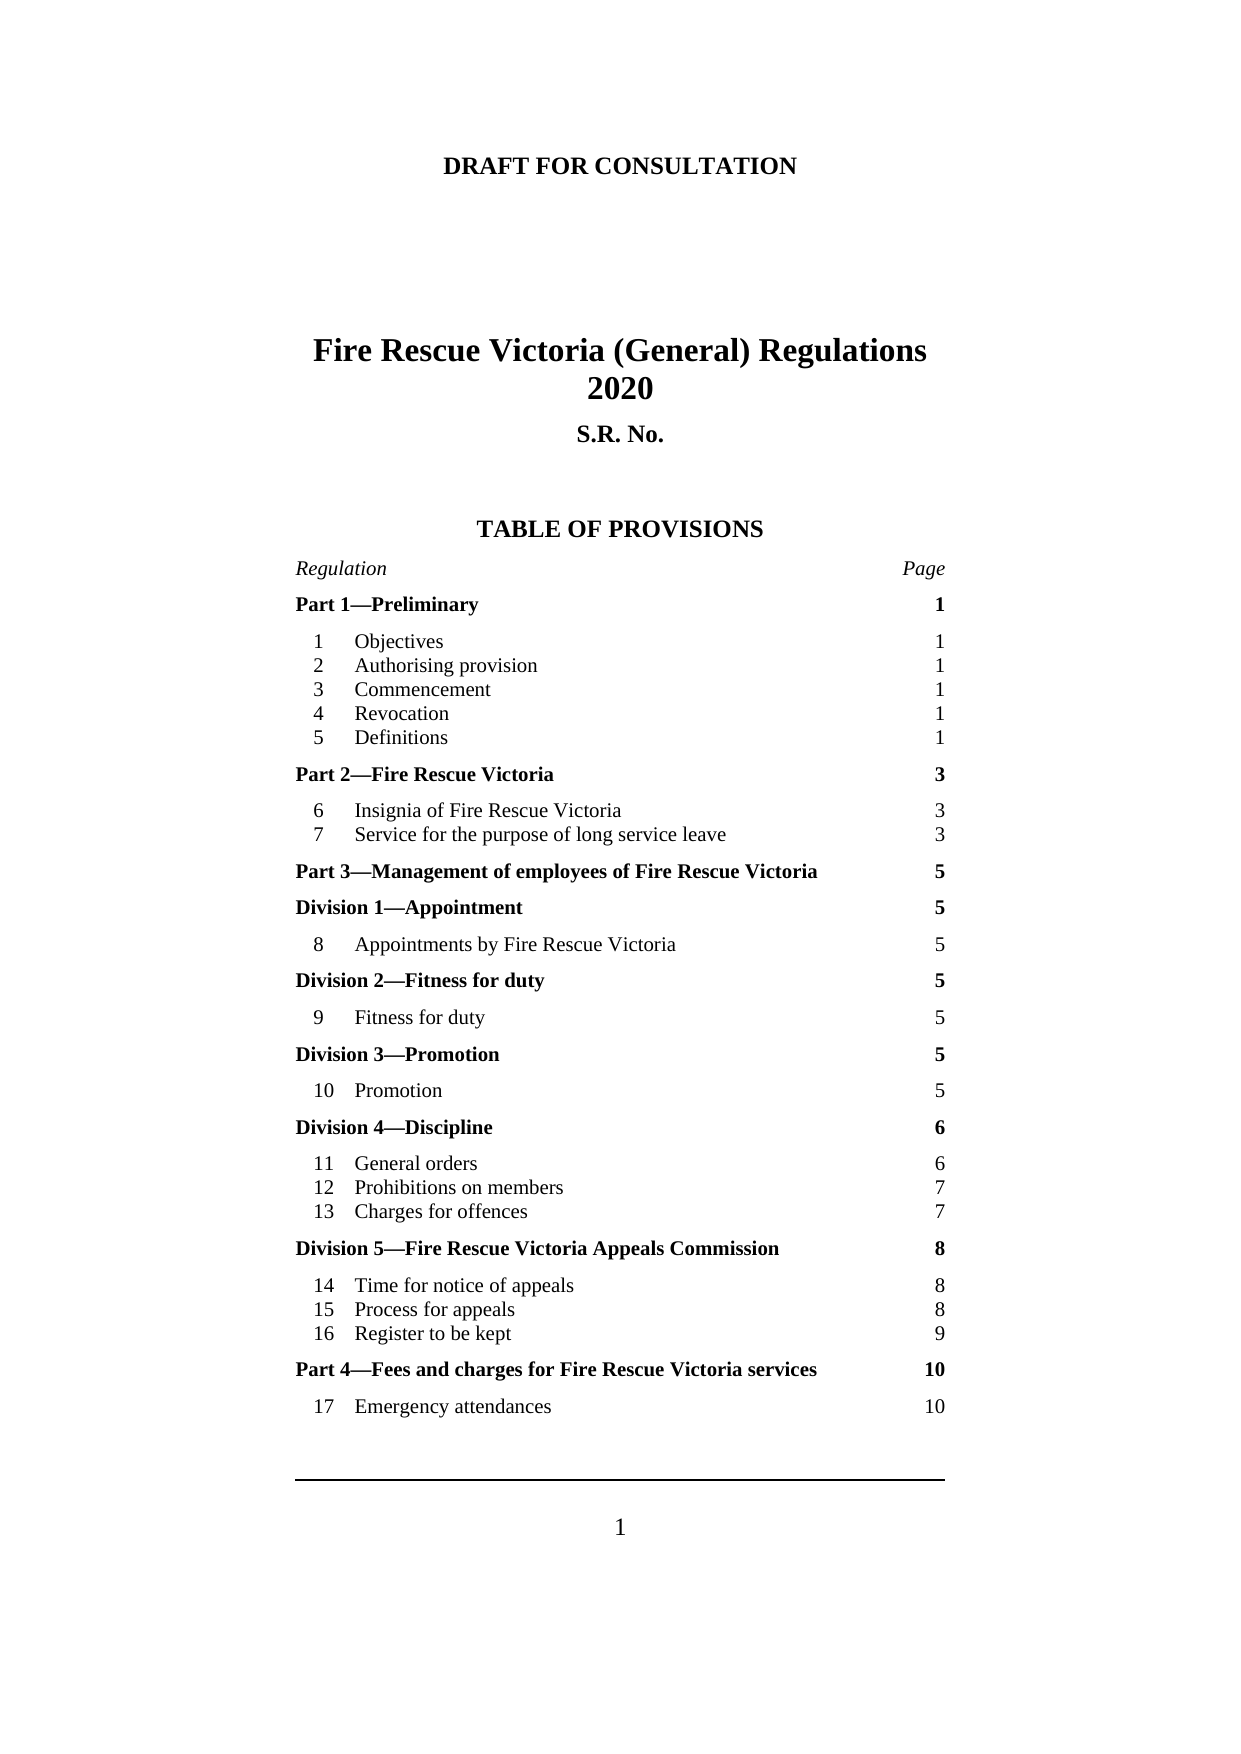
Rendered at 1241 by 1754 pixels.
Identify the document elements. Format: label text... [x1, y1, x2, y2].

text 13 Charges for offences 7 [313, 1199, 892, 1223]
text 5 Definitions 1 [313, 725, 892, 749]
text Division 2—Fitness for duty 5 [295, 968, 892, 992]
text 8 Appointments by Fire Rescue Victoria 5 [313, 932, 892, 956]
text 6 Insignia of Fire Rescue Victoria 3 [313, 798, 892, 822]
text TABLE OF PROVISIONS [295, 514, 945, 543]
text Division 3—Promotion 5 [295, 1042, 892, 1066]
text 11 General orders 6 [313, 1151, 892, 1175]
text Division 1—Appointment 5 [295, 895, 892, 919]
text 16 Register to be kept 9 [313, 1321, 892, 1345]
text 9 Fitness for duty 5 [313, 1005, 892, 1029]
text 17 Emergency attendances 10 [313, 1394, 892, 1418]
text Division 4—Discipline 6 [295, 1115, 892, 1139]
text 15 Process for appeals 8 [313, 1297, 892, 1321]
text Fire Rescue Victoria (General) Regulations 2020 [295, 330, 945, 407]
text 14 Time for notice of appeals 8 [313, 1272, 892, 1297]
text Part 1—Preliminary 1 [295, 592, 892, 616]
text Part 4—Fees and charges for Fire Rescue Victoria services 10 [295, 1357, 892, 1381]
text 2 Authorising provision 1 [313, 653, 892, 677]
text Division 5—Fire Rescue Victoria Appeals Commission 8 [295, 1236, 892, 1260]
text 1 Objectives 1 [313, 629, 892, 653]
text S.R. No. [295, 419, 945, 448]
text 3 Commencement 1 [313, 677, 892, 701]
text Regulation Page [295, 556, 945, 580]
text Part 3—Management of employees of Fire Rescue Victoria 5 [295, 859, 892, 883]
text 12 Prohibitions on members 7 [313, 1175, 892, 1199]
text 4 Revocation 1 [313, 701, 892, 725]
text 7 Service for the purpose of long service leave 3 [313, 822, 892, 846]
text Part 2—Fire Rescue Victoria 3 [295, 762, 892, 786]
text 10 Promotion 5 [313, 1078, 892, 1102]
